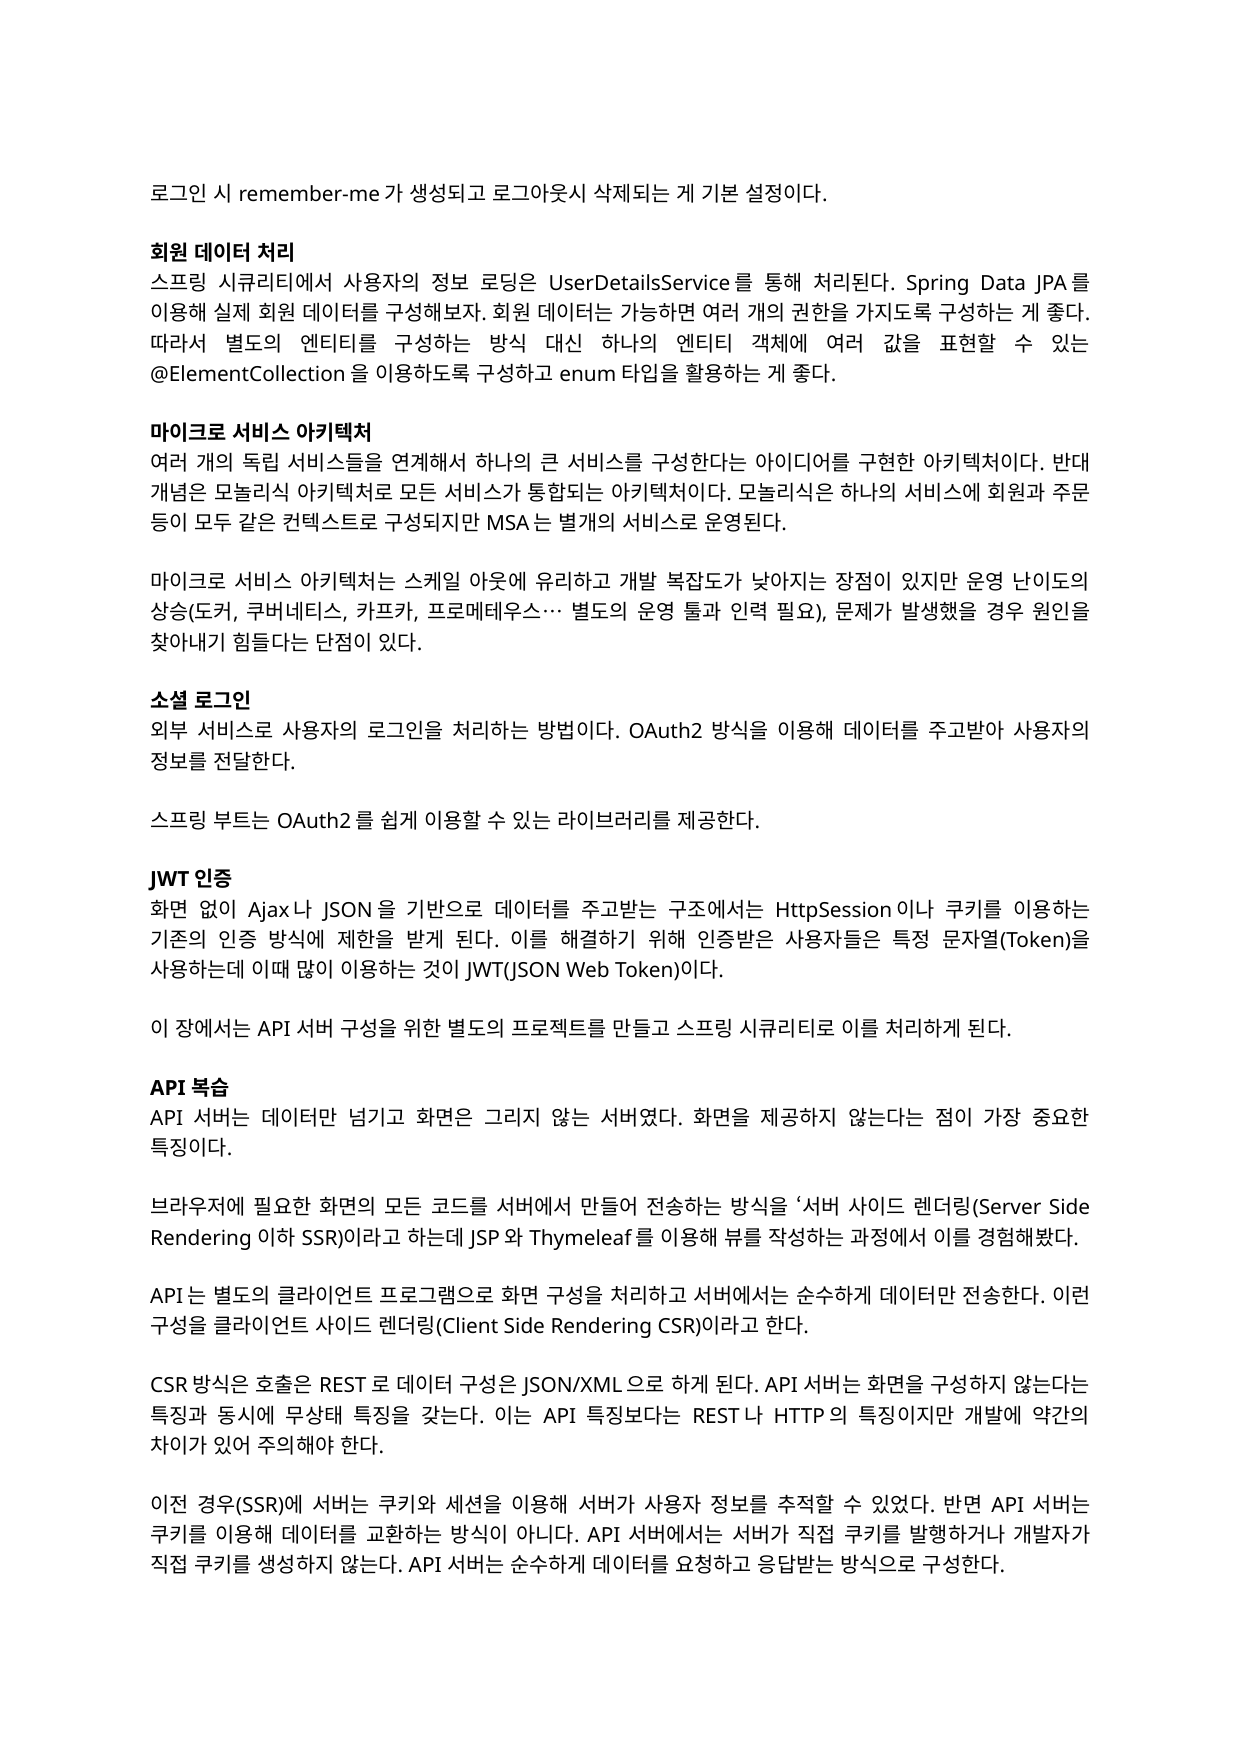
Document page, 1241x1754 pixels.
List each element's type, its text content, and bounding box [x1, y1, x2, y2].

text CSR방식은 호출은 REST로 데이터 구성은 JSON/XML으로 하게 된다. API 서버는 화면을 구성하지 않는다는 특징과 동시에 무상태 특징을 갖는다. 이는 API 특징보다는 REST나 HTTP의 특징이지만 개발에 약간의 차이가 있어 주의해야 한다. [150, 1368, 1090, 1459]
text API 서버는 데이터만 넘기고 화면은 그리지 않는 서버였다. 화면을 제공하지 않는다는 점이 가장 중요한 특징이다. [150, 1101, 1090, 1162]
text 브라우저에 필요한 화면의 모든 코드를 서버에서 만들어 전송하는 방식을 ‘서버 사이드 렌더링(Server Side Rendering 이하 SSR)이라고 하는데 JSP와 Thymeleaf를 이용해 뷰를 작성하는 과정에서 이를 경험해봤다. [150, 1190, 1090, 1251]
text 회원 데이터 처리 [150, 236, 1090, 266]
text 여러 개의 독립 서비스들을 연계해서 하나의 큰 서비스를 구성한다는 아이디어를 구현한 아키텍처이다. 반대 개념은 모놀리식 아키텍처로 모든 서비스가 통합되는 아키텍처이다. 모놀리식은 하나의 서비스에 회원과 주문 등이 모두 같은 컨텍스트로 구성되지만 MSA는 별개의 서비스로 운영된다. [150, 446, 1090, 537]
text 스프링 시큐리티에서 사용자의 정보 로딩은 UserDetailsService를 통해 처리된다. Spring Data JPA를 이용해 실제 회원 데이터를 구성해보자. 회원 데이터는 가능하면 여러 개의 권한을 가지도록 구성하는 게 좋다. 따라서 별도의 엔티티를 구성하는 방식 대신 하나의 엔티티 객체에 여러 값을 표현할 수 있는 @ElementCollection을 이용하도록 구성하고 enum 타입을 활용하는 게 좋다. [150, 266, 1090, 387]
text 마이크로 서비스 아키텍처는 스케일 아웃에 유리하고 개발 복잡도가 낮아지는 장점이 있지만 운영 난이도의 상승(도커, 쿠버네티스, 카프카, 프로메테우스… 별도의 운영 툴과 인력 필요), 문제가 발생했을 경우 원인을 찾아내기 힘들다는 단점이 있다. [150, 565, 1090, 656]
text 마이크로 서비스 아키텍처 [150, 416, 1090, 446]
text 이전 경우(SSR)에 서버는 쿠키와 세션을 이용해 서버가 사용자 정보를 추적할 수 있었다. 반면 API 서버는 쿠키를 이용해 데이터를 교환하는 방식이 아니다. API 서버에서는 서버가 직접 쿠키를 발행하거나 개발자가 직접 쿠키를 생성하지 않는다. API 서버는 순수하게 데이터를 요청하고 응답받는 방식으로 구성한다. [150, 1488, 1090, 1579]
text 이 장에서는 API 서버 구성을 위한 별도의 프로젝트를 만들고 스프링 시큐리티로 이를 처리하게 된다. [150, 1012, 1090, 1043]
text 화면 없이 Ajax나 JSON을 기반으로 데이터를 주고받는 구조에서는 HttpSession이나 쿠키를 이용하는 기존의 인증 방식에 제한을 받게 된다. 이를 해결하기 위해 인증받은 사용자들은 특정 문자열(Token)을 사용하는데 이때 많이 이용하는 것이 JWT(JSON Web Token)이다. [150, 893, 1090, 984]
text 스프링 부트는 OAuth2를 쉽게 이용할 수 있는 라이브러리를 제공한다. [150, 804, 1090, 834]
text JWT 인증 [150, 863, 1090, 893]
text API는 별도의 클라이언트 프로그램으로 화면 구성을 처리하고 서버에서는 순수하게 데이터만 전송한다. 이런 구성을 클라이언트 사이드 렌더링(Client Side Rendering CSR)이라고 한다. [150, 1279, 1090, 1340]
text API 복습 [150, 1071, 1090, 1101]
text 소셜 로그인 [150, 684, 1090, 715]
text 외부 서비스로 사용자의 로그인을 처리하는 방법이다. OAuth2 방식을 이용해 데이터를 주고받아 사용자의 정보를 전달한다. [150, 715, 1090, 775]
text 로그인 시 remember-me가 생성되고 로그아웃시 삭제되는 게 기본 설정이다. [150, 177, 1090, 207]
